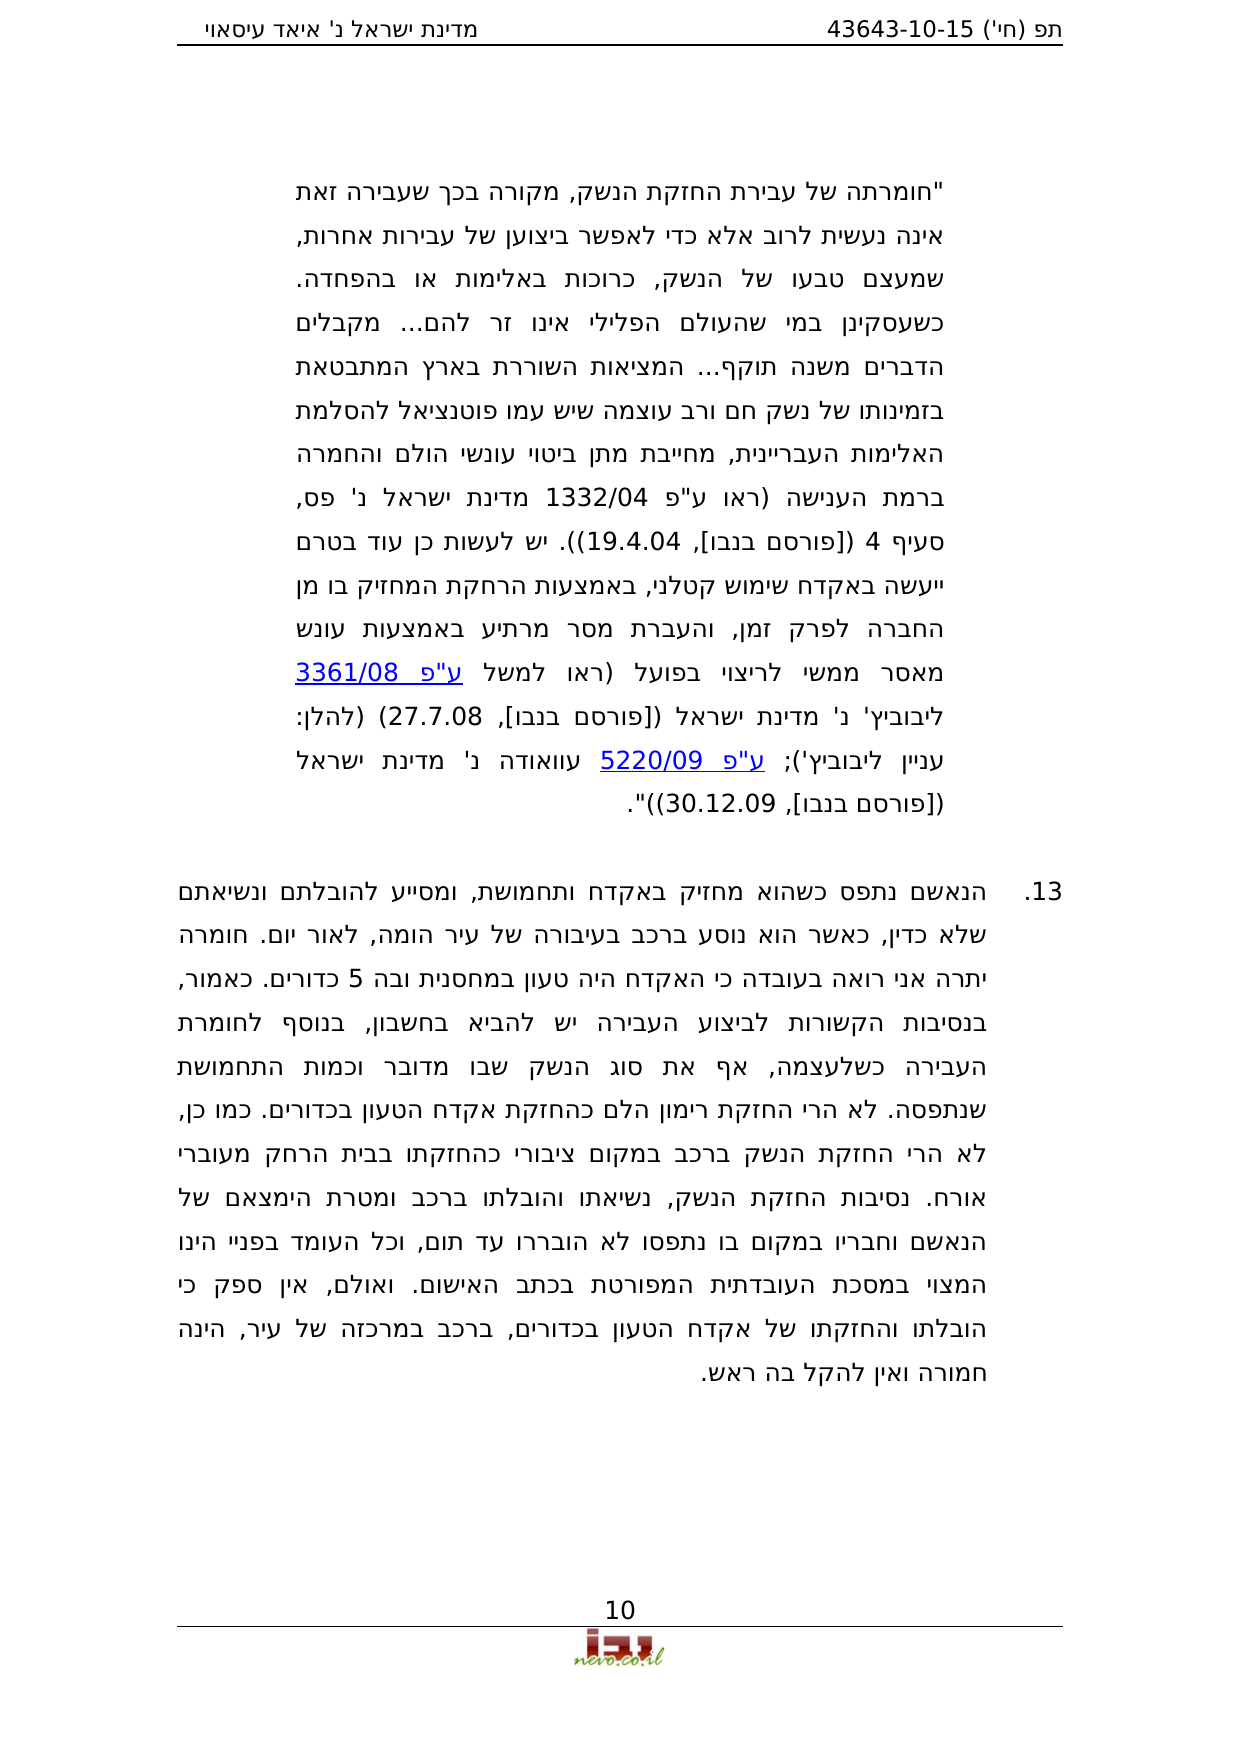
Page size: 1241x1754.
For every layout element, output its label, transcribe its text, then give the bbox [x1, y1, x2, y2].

text 13. הנאשם נתפס כשהוא מחזיק באקדח ותחמושת, ומסייע להובלתם ונשיאתם שלא כדין, כאשר הוא נוסע ברכב בעיבורה של עיר הומה, לאור יום. חומרה יתרה אני רואה בעובדה כי האקדח היה טעון במחסנית ובה 5 כדורים. כאמור, בנסיבות הקשורות לביצוע העבירה יש להביא בחשבון, בנוסף לחומרת העבירה כשלעצמה, אף את סוג הנשק שבו מדובר וכמות התחמושת שנתפסה. לא הרי החזקת רימון הלם כהחזקת אקדח הטעון בכדורים. כמו כן, לא הרי החזקת הנשק ברכב במקום ציבורי כהחזקתו בבית הרחק מעוברי אורח. נסיבות החזקת הנשק, נשיאתו והובלתו ברכב ומטרת הימצאם של הנאשם וחבריו במקום בו נתפסו לא הובררו עד תום, וכל העומד בפניי הינו המצוי במסכת העובדתית המפורטת בכתב האישום. ואולם, אין ספק כי הובלתו והחזקתו של אקדח הטעון בכדורים, ברכב במרכזה של עיר, הינה חמורה ואין להקל בה ראש. [177, 877, 1063, 1387]
picture [574, 1628, 666, 1667]
text "חומרתה של עבירת החזקת הנשק, מקורה בכך שעבירה זאת אינה נעשית לרוב אלא כדי לאפשר ביצוען של עבירות אחרות, שמעצם טבעו של הנשק, כרוכות באלימות או בהפחדה. כשעסקינן במי שהעולם הפלילי אינו זר להם... מקבלים הדברים משנה תוקף... המציאות השוררת בארץ המתבטאת בזמינותו של נשק חם ורב עוצמה שיש עמו פוטנציאל להסלמת האלימות העבריינית, מחייבת מתן ביטוי עונשי הולם והחמרה ברמת הענישה (ראו ע"פ 1332/04 מדינת ישראל נ' פס, סעיף 4 ([פורסם בנבו], 19.4.04)). יש לעשות כן עוד בטרם ייעשה באקדח שימוש קטלני, באמצעות הרחקת המחזיק בו מן החברה לפרק זמן, והעברת מסר מרתיע באמצעות עונש מאסר ממשי לריצוי בפועל (ראו למשל ע"פ 3361/08 ליבוביץ' נ' מדינת ישראל ([פורסם בנבו], 27.7.08) (להלן: עניין ליבוביץ'); ע"פ 5220/09 עוואודה נ' מדינת ישראל ([פורסם בנבו], 30.12.09))". [295, 177, 945, 819]
